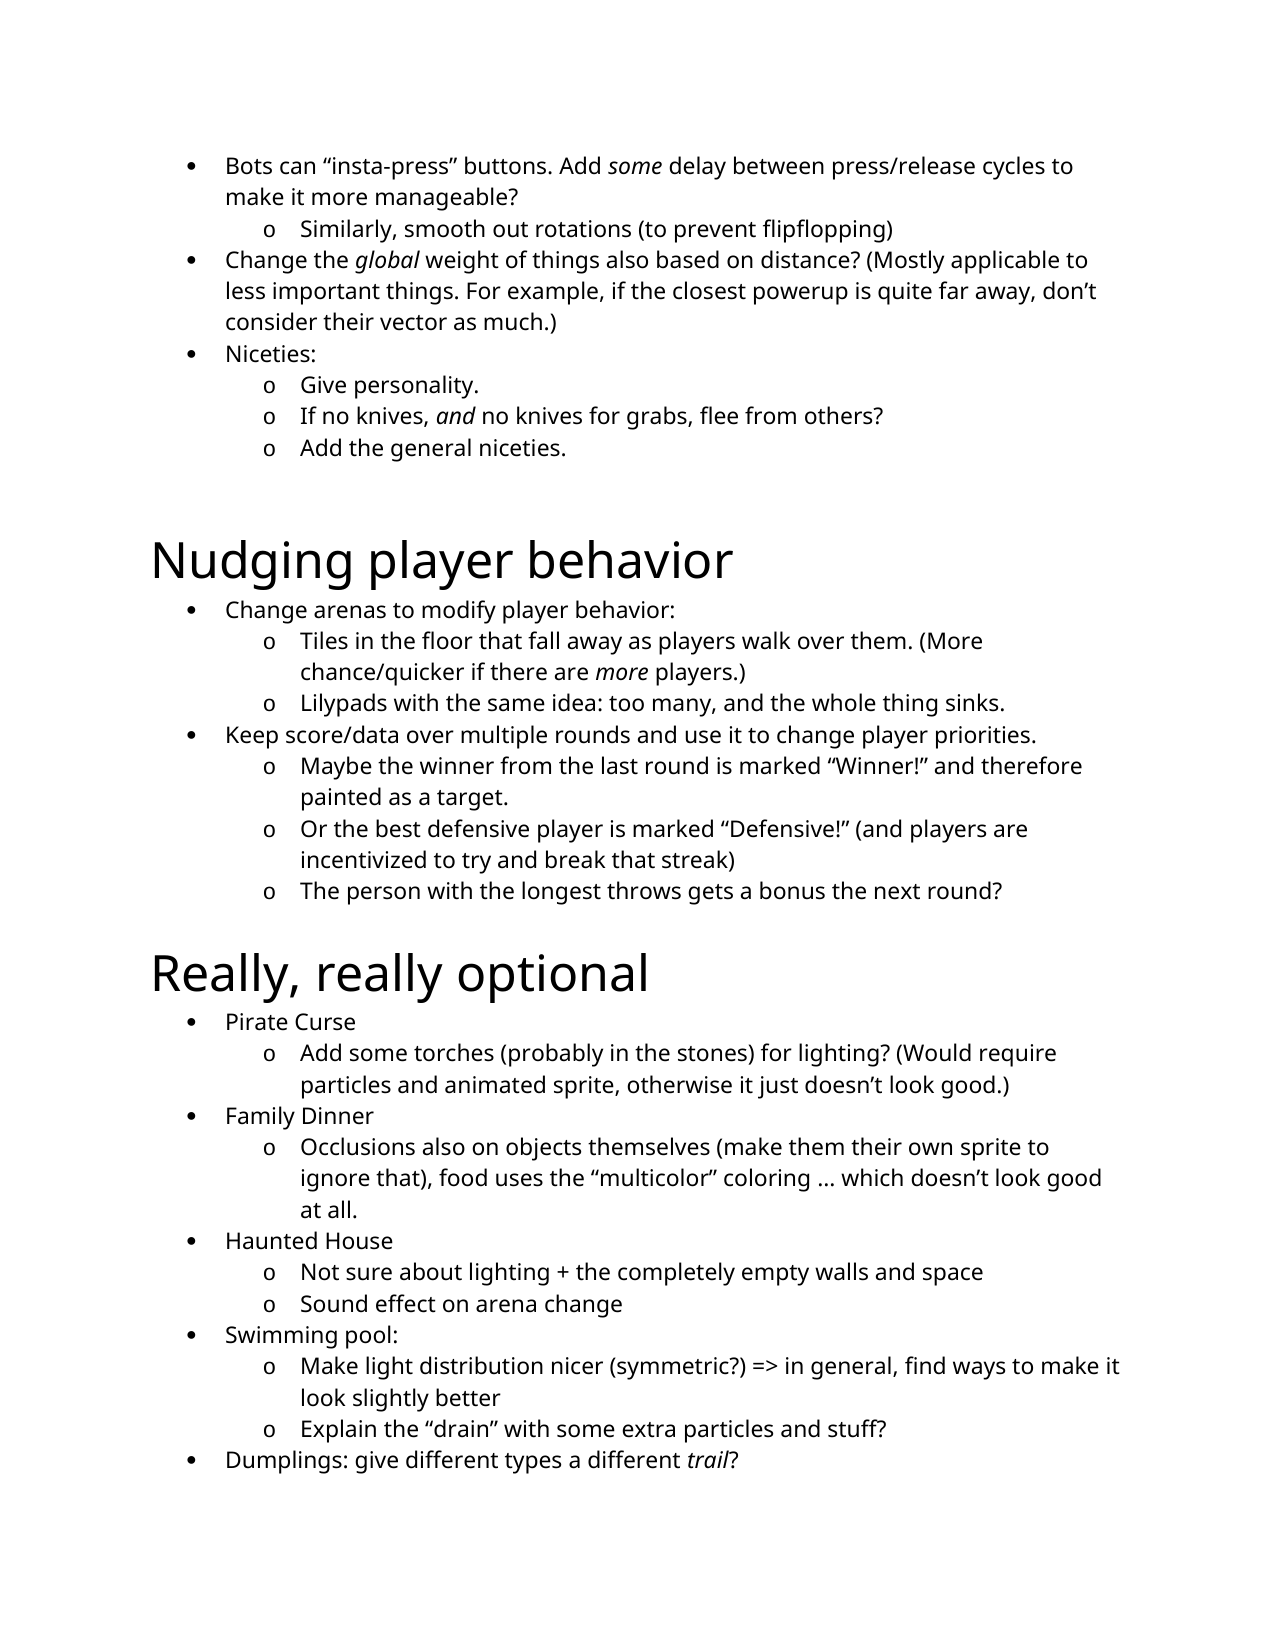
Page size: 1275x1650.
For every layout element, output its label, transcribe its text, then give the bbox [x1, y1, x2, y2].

list Maybe the winner from the last round is marked “Winner!” and therefore painted as a target. [262, 750, 1125, 813]
list Niceties: [187, 338, 1125, 369]
list Explain the “drain” with some extra particles and stuff? [262, 1413, 1125, 1444]
list Add the general niceties. [262, 432, 1125, 463]
list Make light distribution nicer (symmetric?) => in general, find ways to make it look slightly better [262, 1350, 1125, 1413]
list Swimming pool: [187, 1319, 1125, 1350]
list Similarly, smooth out rotations (to prevent flipflopping) [262, 212, 1125, 244]
list Pirate Curse [187, 1006, 1125, 1037]
subtitle Really, really optional [150, 938, 1125, 1006]
list Add some torches (probably in the stones) for lighting? (Would require particles and animated sprite, otherwise it just doesn’t look good.) [262, 1037, 1125, 1100]
list Change arenas to modify player behavior: [187, 593, 1125, 625]
list If no knives, and no knives for grabs, flee from others? [262, 400, 1125, 432]
list Lilypads with the same idea: too many, and the whole thing sinks. [262, 687, 1125, 719]
list Not sure about lighting + the completely empty walls and space [262, 1256, 1125, 1287]
list Sound effect on arena change [262, 1287, 1125, 1319]
list Bots can “insta-press” buttons. Add some delay between press/release cycles to make it more manageable? [187, 150, 1125, 212]
list Give personality. [262, 369, 1125, 400]
subtitle Nudging player behavior [150, 525, 1125, 593]
list Occlusions also on objects themselves (make them their own sprite to ignore that), food uses the “multicolor” coloring … which doesn’t look good at all. [262, 1131, 1125, 1225]
list Keep score/data over multiple rounds and use it to change player priorities. [187, 719, 1125, 750]
list Haunted House [187, 1225, 1125, 1256]
list Dumplings: give different types a different trail? [187, 1444, 1125, 1475]
list The person with the longest throws gets a bonus the next round? [262, 875, 1125, 907]
list Change the global weight of things also based on distance? (Mostly applicable to less important things. For example, if the closest powerup is quite far away, don’t consider their vector as much.) [187, 244, 1125, 338]
list Family Dinner [187, 1100, 1125, 1131]
list Tiles in the floor that fall away as players walk over them. (More chance/quicker if there are more players.) [262, 625, 1125, 687]
list Or the best defensive player is marked “Defensive!” (and players are incentivized to try and break that streak) [262, 813, 1125, 875]
